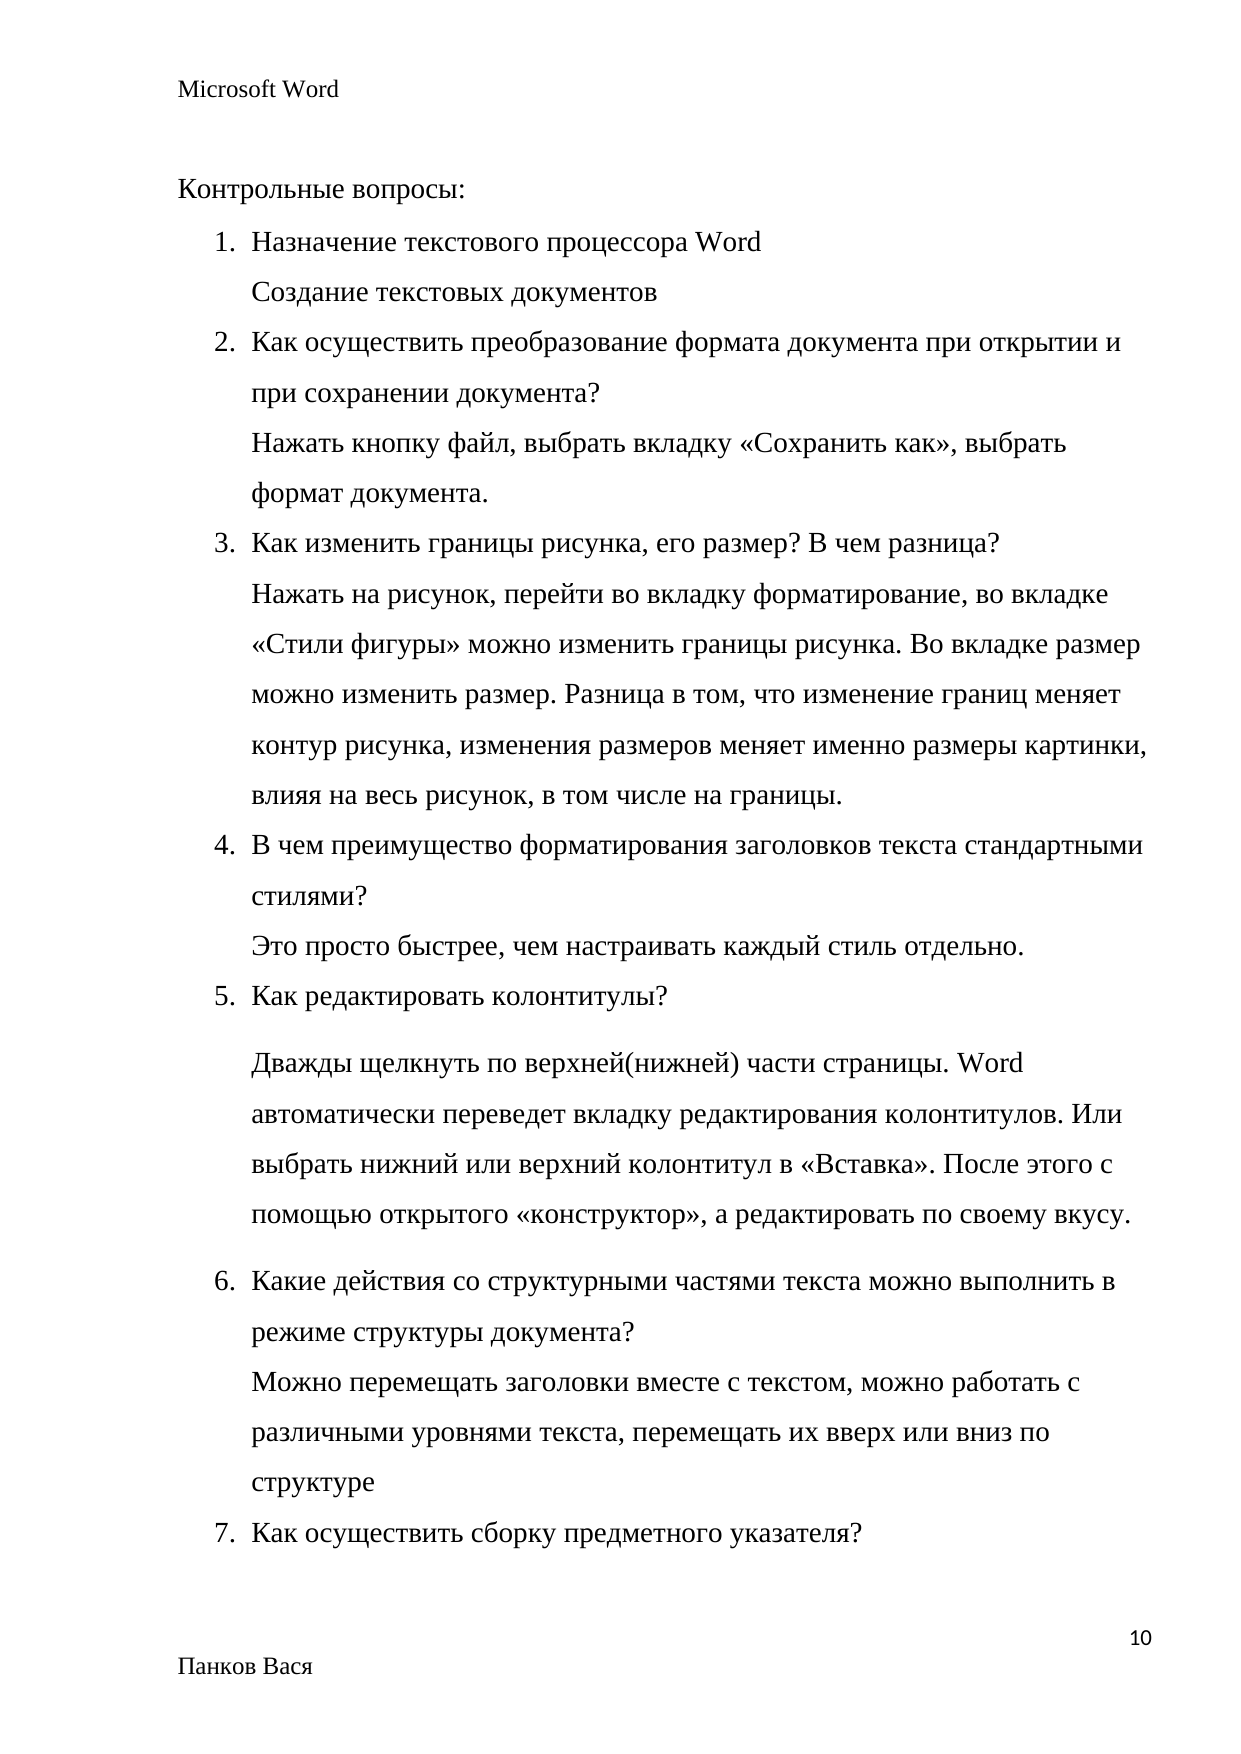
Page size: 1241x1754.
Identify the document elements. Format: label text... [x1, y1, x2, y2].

text Создание текстовых документов [251, 274, 1152, 308]
list Как изменить границы рисунка, его размер? В чем разница? [214, 526, 1152, 559]
text Дважды щелкнуть по верхней(нижней) части страницы. Word автоматически переведет вкладку редактирования колонтитулов. Или выбрать нижний или верхний колонтитул в «Вставка». После этого с помощью открытого «конструктор», а редактировать по своему вкусу. [251, 1045, 1152, 1230]
text Контрольные вопросы: [177, 171, 1152, 204]
list Как осуществить сборку предметного указателя? [214, 1515, 1152, 1548]
list Назначение текстового процессора Word [214, 224, 1152, 257]
text Нажать кнопку файл, выбрать вкладку «Сохранить как», выбрать формат документа. [251, 425, 1152, 509]
list Как редактировать колонтитулы? [214, 978, 1152, 1012]
list В чем преимущество форматирования заголовков текста стандартными стилями? [214, 827, 1152, 911]
text Нажать на рисунок, перейти во вкладку форматирование, во вкладке «Стили фигуры» можно изменить границы рисунка. Во вкладке размер можно изменить размер. Разница в том, что изменение границ меняет контур рисунка, изменения размеров меняет именно размеры картинки, влияя на весь рисунок, в том числе на границы. [251, 576, 1152, 811]
text Это просто быстрее, чем настраивать каждый стиль отдельно. [251, 928, 1152, 962]
list Какие действия со структурными частями текста можно выполнить в режиме структуры документа? [214, 1263, 1152, 1347]
text Можно перемещать заголовки вместе с текстом, можно работать с различными уровнями текста, перемещать их вверх или вниз по структуре [251, 1364, 1152, 1498]
list Как осуществить преобразование формата документа при открытии и при сохранении документа? [214, 324, 1152, 408]
